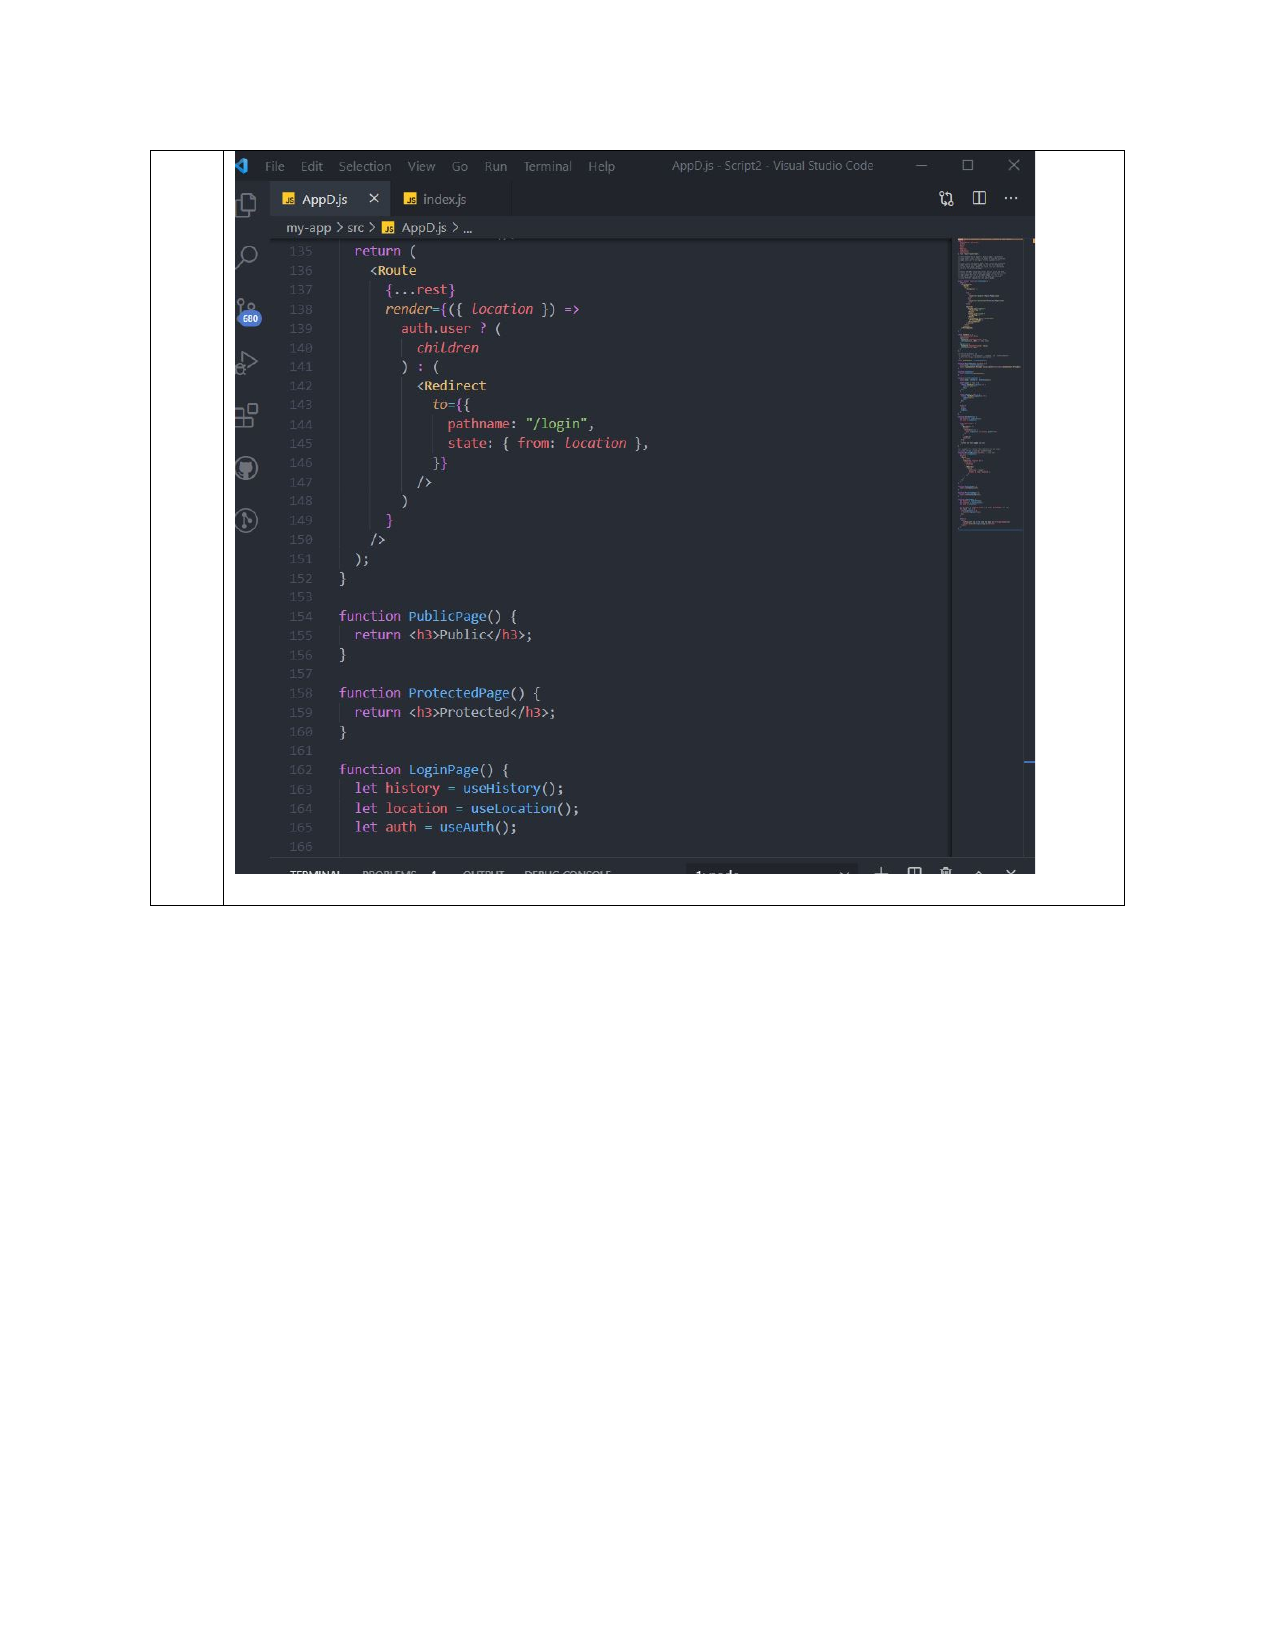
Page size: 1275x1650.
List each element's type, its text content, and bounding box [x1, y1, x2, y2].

table_cell [151, 151, 223, 905]
picture [235, 151, 1036, 874]
table_cell d. Use Redirects (Auth) 1. Cara ini dapat anda gunakan untuk masuk ke halaman yang membutuhkan authentication. Setelah masuk dan melakukan klik ke menu lain termasuk masuk ke halaman yang memerlukan authentication, posisi user tidak perlu login ulang (karena posisi sudah logged) sampai user malakukan sign out. 2. Ketikkan seperti code dibawah in. Jawaban : [224, 151, 1124, 905]
